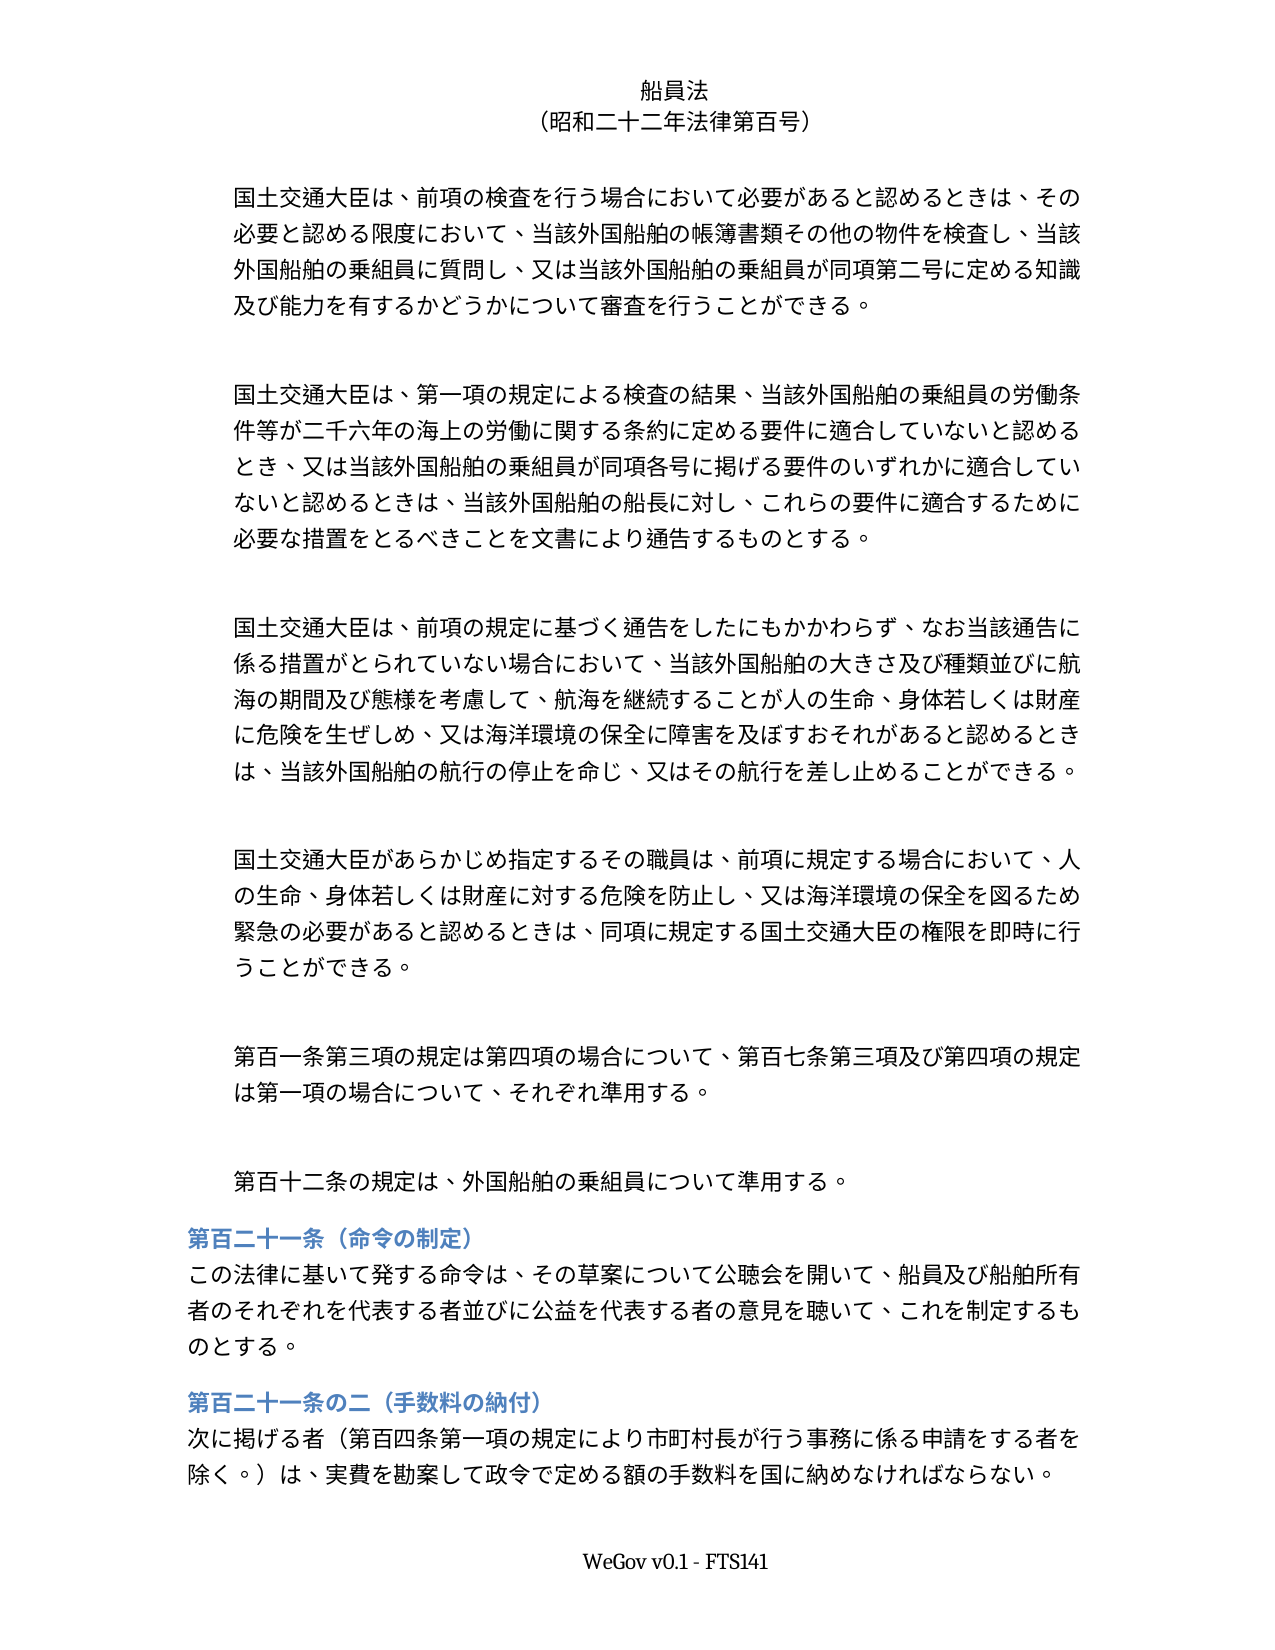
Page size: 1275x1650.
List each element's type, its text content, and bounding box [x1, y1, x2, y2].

subtitle 第百二十一条の二（手数料の納付） [187, 1387, 1087, 1419]
text 国土交通大臣は、前項の検査を行う場合において必要があると認めるときは、その必要と認める限度において、当該外国船舶の帳簿書類その他の物件を検査し、当該外国船舶の乗組員に質問し、又は当該外国船舶の乗組員が同項第二号に定める知識及び能力を有するかどうかについて審査を行うことができる。 [233, 182, 1087, 321]
text 国土交通大臣は、第一項の規定による検査の結果、当該外国船舶の乗組員の労働条件等が二千六年の海上の労働に関する条約に定める要件に適合していないと認めるとき、又は当該外国船舶の乗組員が同項各号に掲げる要件のいずれかに適合していないと認めるときは、当該外国船舶の船長に対し、これらの要件に適合するために必要な措置をとるべきことを文書により通告するものとする。 [233, 379, 1087, 554]
text 次に掲げる者（第百四条第一項の規定により市町村長が行う事務に係る申請をする者を除く。）は、実費を勘案して政令で定める額の手数料を国に納めなければならない。 [187, 1423, 1087, 1491]
text 国土交通大臣は、前項の規定に基づく通告をしたにもかかわらず、なお当該通告に係る措置がとられていない場合において、当該外国船舶の大きさ及び種類並びに航海の期間及び態様を考慮して、航海を継続することが人の生命、身体若しくは財産に危険を生ぜしめ、又は海洋環境の保全に障害を及ぼすおそれがあると認めるときは、当該外国船舶の航行の停止を命じ、又はその航行を差し止めることができる。 [233, 612, 1087, 787]
text 国土交通大臣があらかじめ指定するその職員は、前項に規定する場合において、人の生命、身体若しくは財産に対する危険を防止し、又は海洋環境の保全を図るため緊急の必要があると認めるときは、同項に規定する国土交通大臣の権限を即時に行うことができる。 [233, 844, 1087, 983]
text 第百一条第三項の規定は第四項の場合について、第百七条第三項及び第四項の規定は第一項の場合について、それぞれ準用する。 [233, 1041, 1087, 1108]
text この法律に基いて発する命令は、その草案について公聴会を開いて、船員及び船舶所有者のそれぞれを代表する者並びに公益を代表する者の意見を聴いて、これを制定するものとする。 [187, 1259, 1087, 1362]
text 第百十二条の規定は、外国船舶の乗組員について準用する。 [233, 1166, 1087, 1197]
subtitle 第百二十一条（命令の制定） [187, 1223, 1087, 1254]
